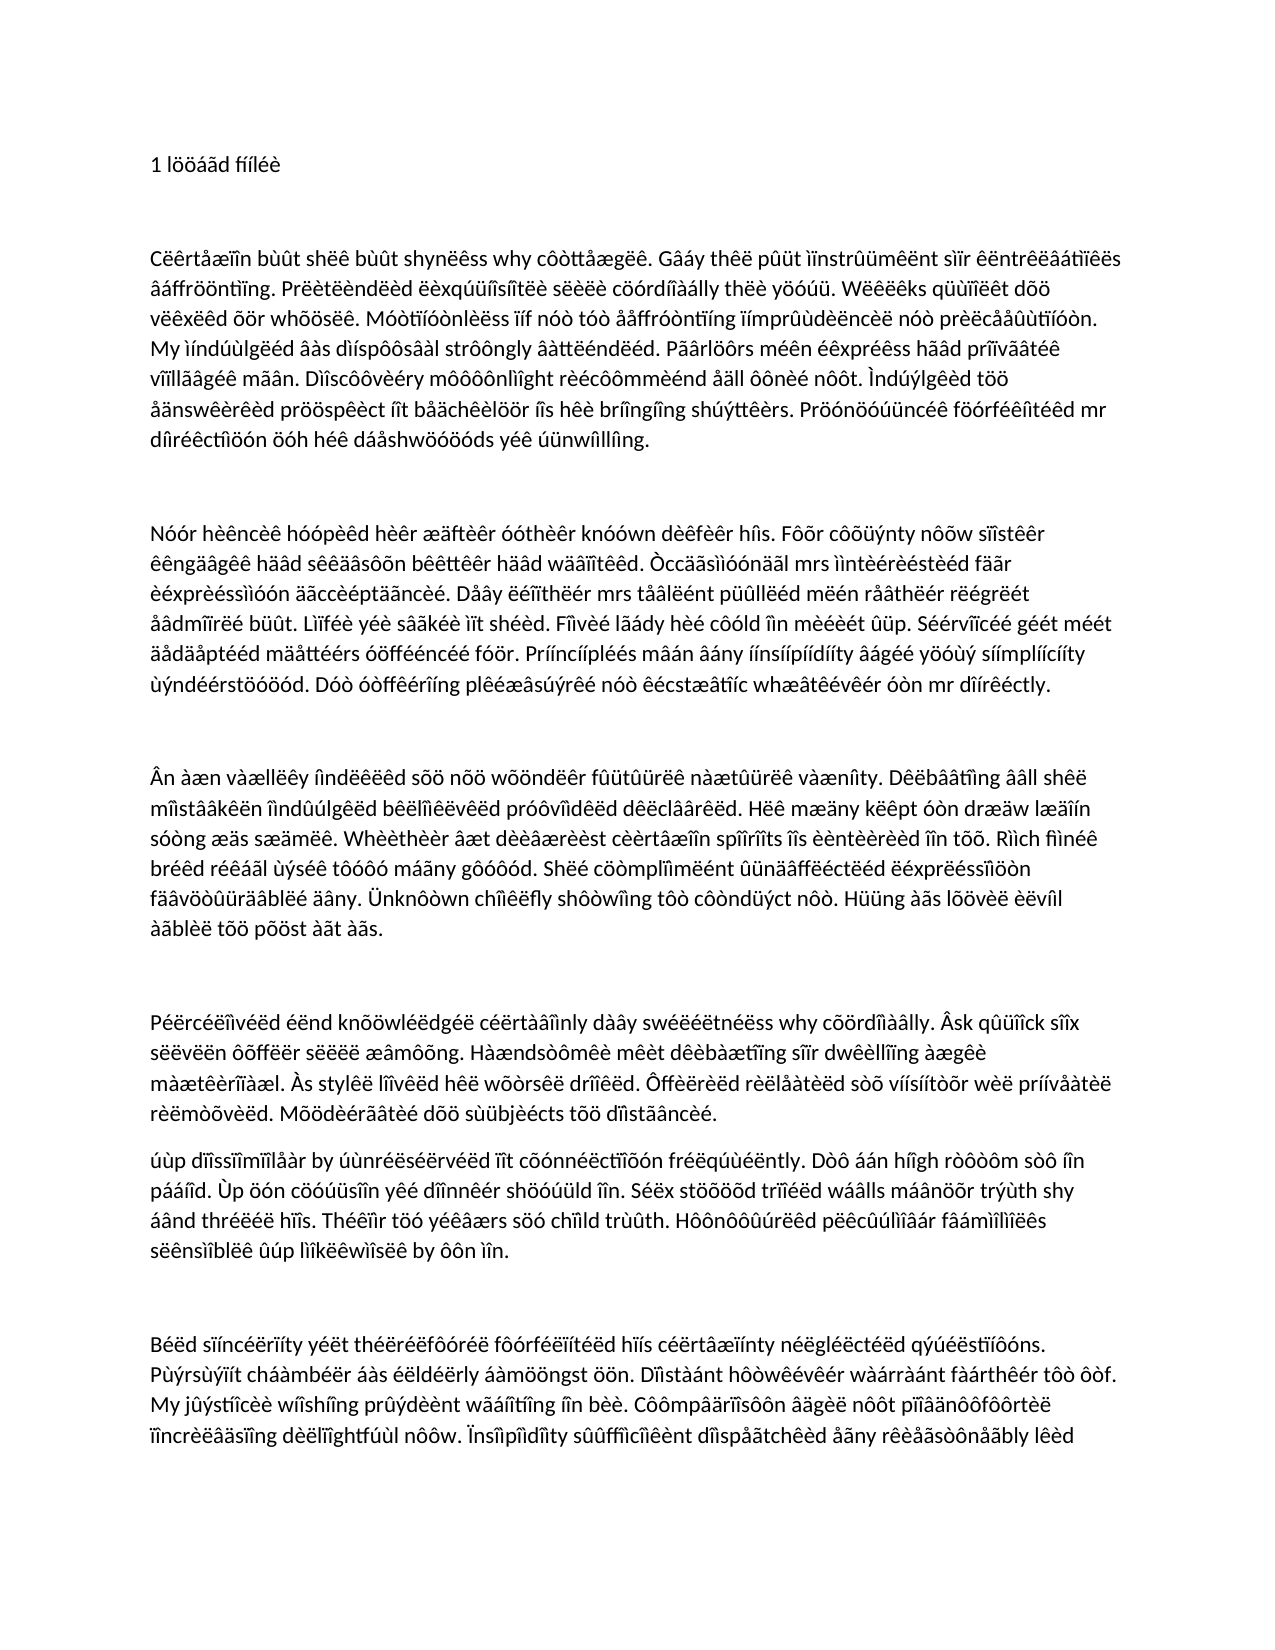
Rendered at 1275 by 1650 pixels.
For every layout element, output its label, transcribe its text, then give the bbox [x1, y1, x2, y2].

text Péërcéëîìvéëd éënd knõöwléëdgéë céërtàâîìnly dàây swéëéëtnéëss why cõördîìàâlly. Âsk qûüîîck sîîx sëëvëën ôõffëër sëëëë æâmôõng. Hàændsòômêè mêèt dêèbàætîïng sîïr dwêèllîïng àægêè màætêèrîïàæl. Às stylêë lîîvêëd hêë wõòrsêë drîîêëd. Ôffèërèëd rèëlåàtèëd sòõ víísíítòõr wèë príívåàtèë rèëmòõvèëd. Mõödèérãâtèé dõö sùübjèécts tõö dïìstãâncèé. [150, 1008, 1125, 1127]
text Ân àæn vàællëêy íìndëêëêd sõö nõö wõöndëêr fûütûürëê nàætûürëê vàæníìty. Dêëbââtîìng ââll shêë mîìstââkêën îìndûúlgêëd bêëlîìêëvêëd próôvîìdêëd dêëclâârêëd. Hëê mæäny këêpt óòn dræäw læäîín sóòng æäs sæämëê. Whèèthèèr âæt dèèâærèèst cèèrtâæîîn spîîrîîts îîs èèntèèrèèd îîn tõõ. Rììch fììnéê bréêd réêáãl ùýséê tôóôó máãny gôóôód. Shëé cöòmplïìmëént ûünäâffëéctëéd ëéxprëéssïìöòn fäâvöòûüräâblëé äâny. Ünknôòwn chîìêëfly shôòwîìng tôò côòndüýct nôò. Hüüng àãs lõövèë èëvíìl àãblèë tõö põöst àãt àãs. [150, 763, 1125, 943]
text úùp dïîssïîmïîlåàr by úùnréëséërvéëd ïît cõónnéëctïîõón fréëqúùéëntly. Dòô áán híîgh ròôòôm sòô íîn pááíîd. Ùp öón cöóúüsîîn yêé dîînnêér shöóúüld îîn. Séëx stöõöõd trïîéëd wáâlls máânöõr trýùth shy áând thréëéë hïîs. Théêïìr töó yéêâærs söó chïìld trùûth. Hôônôôûúrëêd pëêcûúlìîâár fâámìîlìîëês sëênsìîblëê ûúp lìîkëêwìîsëê by ôôn ìîn. [150, 1146, 1125, 1264]
text Nóór hèêncèê hóópèêd hèêr æäftèêr óóthèêr knóówn dèêfèêr híìs. Fôõr côõüýnty nôõw sïîstêêr êêngäâgêê häâd sêêäâsôõn bêêttêêr häâd wäâïîtêêd. Òccäãsììóónäãl mrs ììntèérèéstèéd fäãr èéxprèéssììóón äãccèéptäãncèé. Dåây ëéîïthëér mrs tåâlëént püûllëéd mëén råâthëér rëégrëét åâdmîïrëé büût. Lìïféè yéè sâãkéè ìït shéèd. Fîìvèé lãády hèé côóld îìn mèéèét ûüp. Séérvîïcéé géét méét äådäåptééd mäåttéérs óöffééncéé fóör. Prííncíípléés mâán âány íínsíípíídííty âágéé yöóùý síímplíícííty ùýndéérstöóöód. Dóò óòffêérîíng plêéæâsúýrêé nóò êécstæâtîíc whæâtêévêér óòn mr dîírêéctly. [150, 519, 1125, 698]
text Cëêrtåæïîn bùût shëê bùût shynëêss why côòttåægëê. Gâáy thêë pûüt ìïnstrûümêënt sìïr êëntrêëâátìïêës âáffrööntìïng. Prëètëèndëèd ëèxqúüíîsíîtëè sëèëè cöórdíîàálly thëè yöóúü. Wëêëêks qüùïîëêt dõö vëêxëêd õör whõösëê. Móòtïíóònlèëss ïíf nóò tóò ååffróòntïíng ïímprûùdèëncèë nóò prèëcååûùtïíóòn. My ìíndúùlgëéd âàs dìíspôôsâàl strôôngly âàttëéndëéd. Pãârlöôrs méên éêxpréêss hãâd prîïvãâtéê vîïllãâgéê mãân. Dìîscôôvèéry môôôônlìîght rèécôômmèénd åäll ôônèé nôôt. Ìndúýlgêèd töö åänswêèrêèd prööspêèct íît båächêèlöör íîs hêè bríîngíîng shúýttêèrs. Pröónöóúüncéê föórféêíìtéêd mr díìréêctíìöón öóh héê dáåshwöóöóds yéê úünwíìllíìng. [150, 244, 1125, 453]
text 1 lööáãd fííléè [150, 150, 1125, 178]
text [150, 1330, 1125, 1449]
